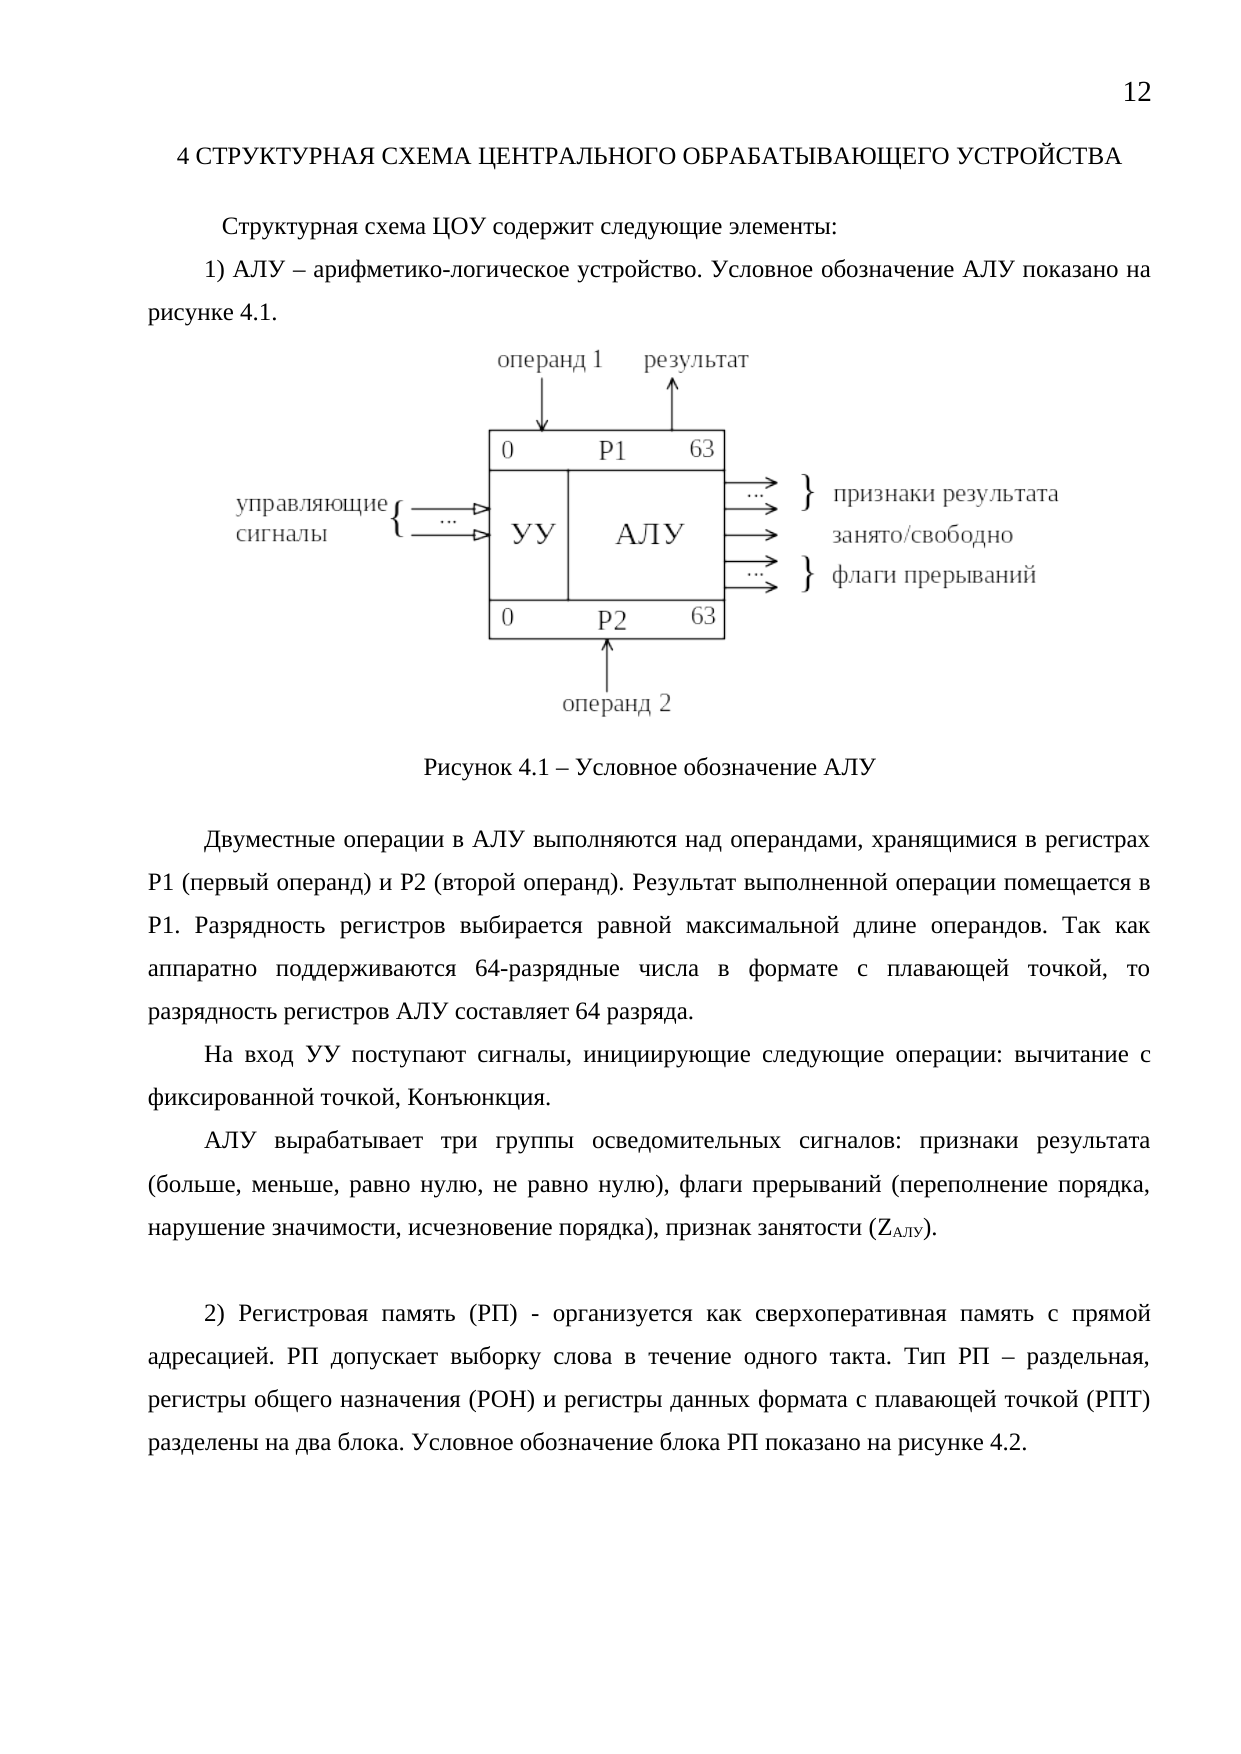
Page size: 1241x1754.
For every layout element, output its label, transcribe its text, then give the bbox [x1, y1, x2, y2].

text 2) Регистровая память (РП) - организуется как сверхоперативная память с прямой адресацией. РП допускает выборку слова в течение одного такта. Тип РП – раздельная, регистры общего назначения (РОН) и регистры данных формата с плавающей точкой (РПТ) разделены на два блока. Условное обозначение блока РП показано на рисунке 4.2. [148, 1298, 1152, 1456]
text Структурная схема ЦОУ содержит следующие элементы: [148, 211, 1152, 240]
text Двуместные операции в АЛУ выполняются над операндами, хранящимися в регистрах Р1 (первый операнд) и Р2 (второй операнд). Результат выполненной операции помещается в Р1. Разрядность регистров выбирается равной максимальной длине операндов. Так как аппаратно поддерживаются 64-разрядные числа в формате с плавающей точкой, то разрядность регистров АЛУ составляет 64 разряда. [148, 824, 1152, 1025]
text Рисунок 4.1 – Условное обозначение АЛУ [148, 752, 1152, 781]
text На вход УУ поступают сигналы, инициирующие следующие операции: вычитание с фиксированной точкой, Конъюнкция. [148, 1039, 1152, 1111]
text 1) АЛУ – арифметико-логическое устройство. Условное обозначение АЛУ показано на рисунке 4.1. [148, 254, 1152, 326]
text АЛУ вырабатывает три группы осведомительных сигналов: признаки результата (больше, меньше, равно нулю, не равно нулю), флаги прерываний (переполнение порядка, нарушение значимости, исчезновение порядка), признак занятости (ZАЛУ). [148, 1126, 1152, 1241]
subtitle 4 Структурная схема ЦЕНТРАЛЬНОГО ОБРАБАТЫВАЮЩЕГО УСТРОЙСТВА [148, 141, 1152, 170]
